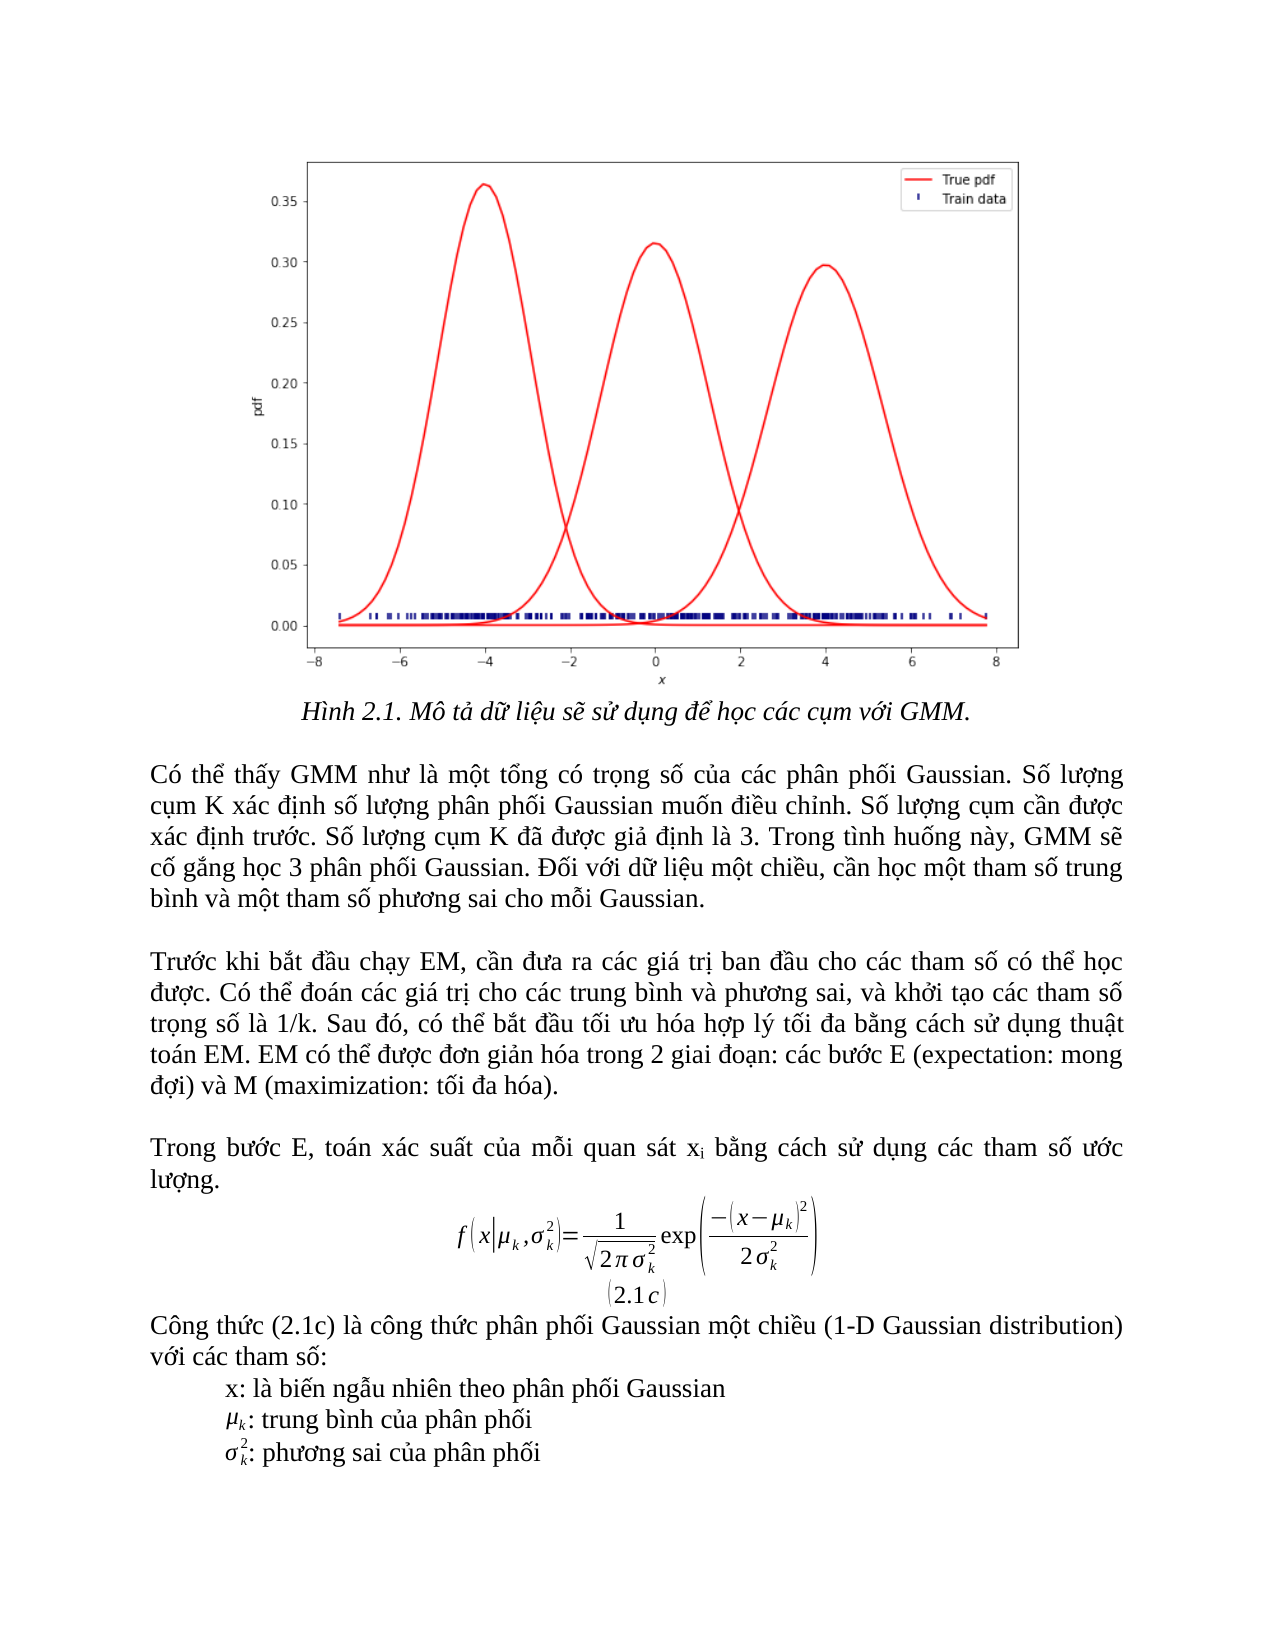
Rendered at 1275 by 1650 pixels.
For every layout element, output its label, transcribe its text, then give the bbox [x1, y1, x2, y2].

text Trước khi bắt đầu chạy EM, cần đưa ra các giá trị ban đầu cho các tham số có thể học được. Có thể đoán các giá trị cho các trung bình và phương sai, và khởi tạo các tham số trọng số là 1/k. Sau đó, có thể bắt đầu tối ưu hóa hợp lý tối đa bằng cách sử dụng thuật toán EM. EM có thể được đơn giản hóa trong 2 giai đoạn: các bước E (expectation: mong đợi) và M (maximization: tối đa hóa). [150, 945, 1125, 1100]
text : phương sai của phân phối [150, 1434, 1125, 1469]
text : trung bình của phân phối [150, 1403, 1125, 1434]
text Trong bước E, toán xác suất của mỗi quan sát xᵢ bằng cách sử dụng các tham số ước lượng. [150, 1132, 1125, 1194]
text x: là biến ngẫu nhiên theo phân phối Gaussian [150, 1372, 1125, 1403]
text Công thức (2.1c) là công thức phân phối Gaussian một chiều (1-D Gaussian distribution) với các tham số: [150, 1309, 1125, 1372]
picture [243, 150, 1032, 696]
text Hình 2.1. Mô tả dữ liệu sẽ sử dụng để học các cụm với GMM. [150, 696, 1125, 727]
text Có thể thấy GMM như là một tổng có trọng số của các phân phối Gaussian. Số lượng cụm K xác định số lượng phân phối Gaussian muốn điều chỉnh. Số lượng cụm cần được xác định trước. Số lượng cụm K đã được giả định là 3. Trong tình huống này, GMM sẽ cố gắng học 3 phân phối Gaussian. Đối với dữ liệu một chiều, cần học một tham số trung bình và một tham số phương sai cho mỗi Gaussian. [150, 758, 1125, 913]
